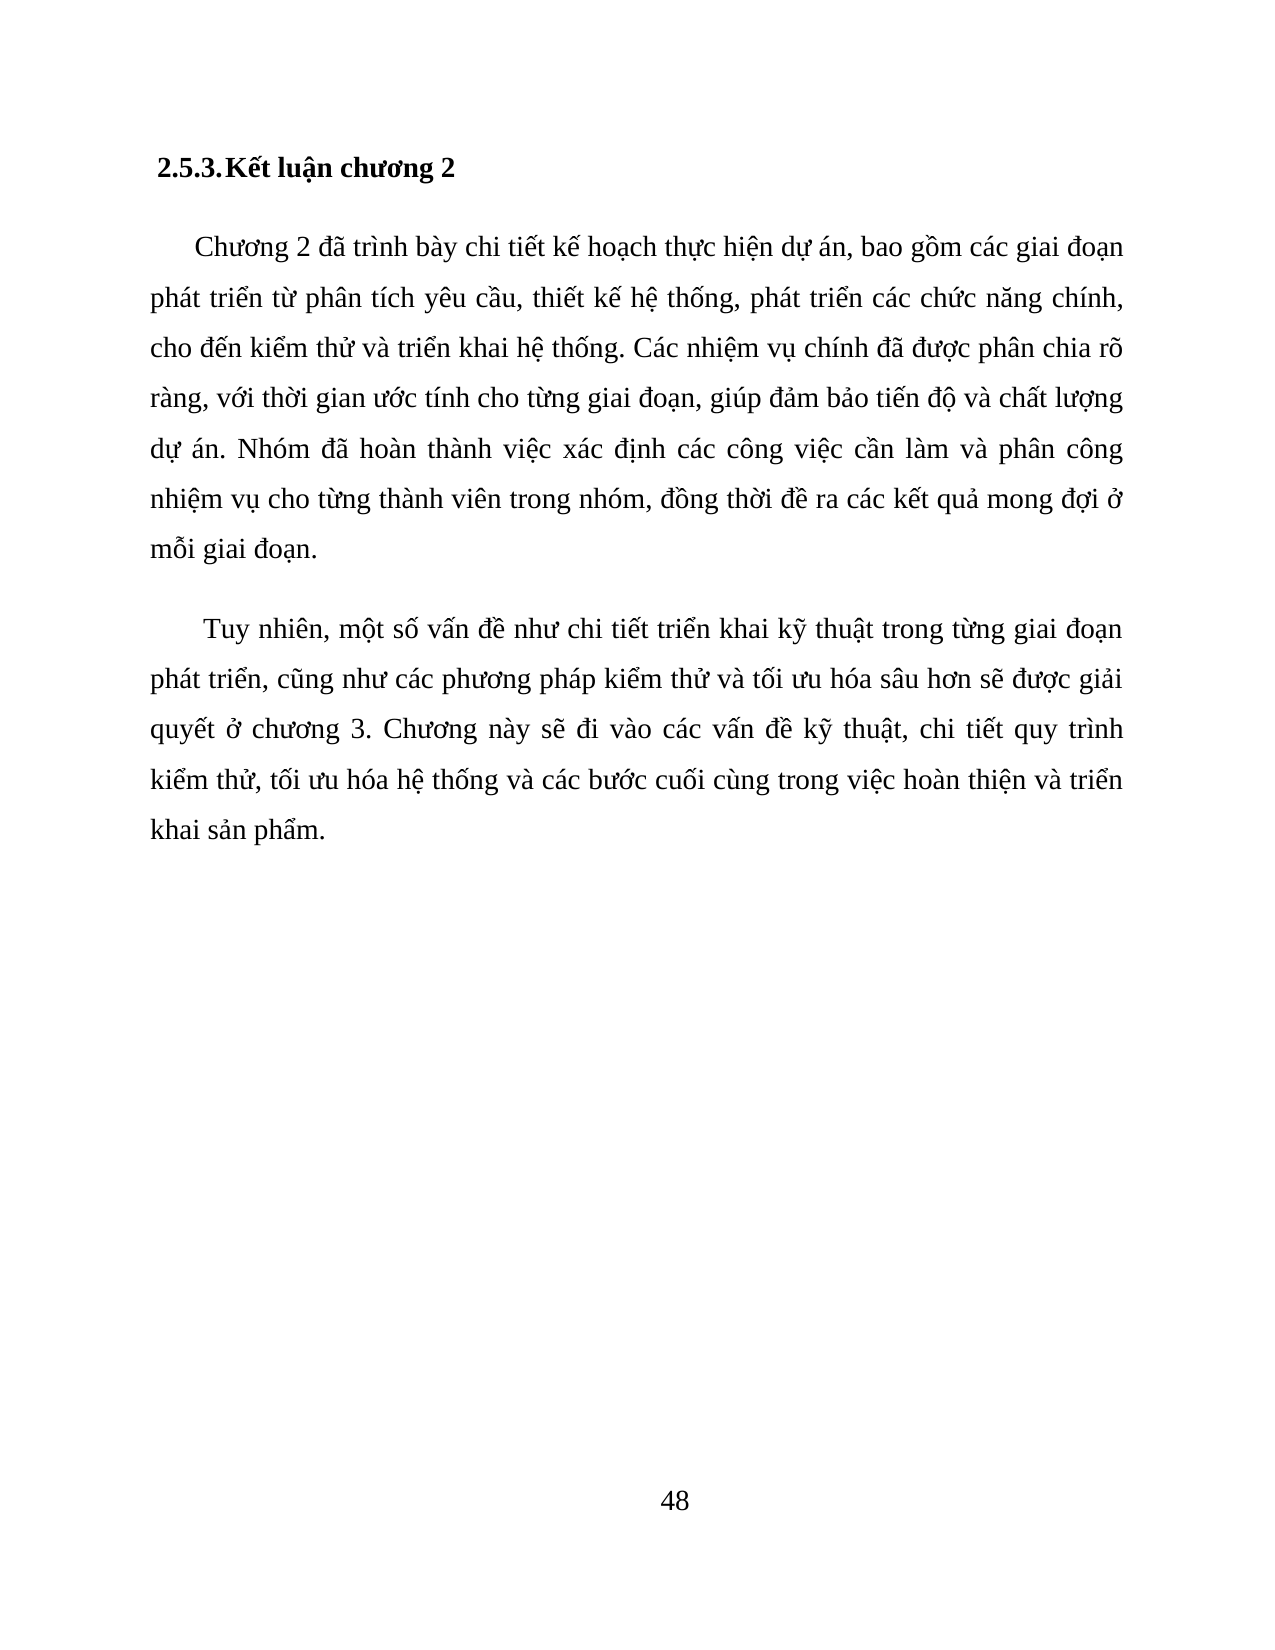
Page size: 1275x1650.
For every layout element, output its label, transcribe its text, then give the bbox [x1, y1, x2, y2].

text Tuy nhiên, một số vấn đề như chi tiết triển khai kỹ thuật trong từng giai đoạn phát triển, cũng như các phương pháp kiểm thử và tối ưu hóa sâu hơn sẽ được giải quyết ở chương 3. Chương này sẽ đi vào các vấn đề kỹ thuật, chi tiết quy trình kiểm thử, tối ưu hóa hệ thống và các bước cuối cùng trong việc hoàn thiện và triển khai sản phẩm. [150, 611, 1125, 846]
list Kết luận chương 2 [157, 150, 1125, 183]
text Chương 2 đã trình bày chi tiết kế hoạch thực hiện dự án, bao gồm các giai đoạn phát triển từ phân tích yêu cầu, thiết kế hệ thống, phát triển các chức năng chính, cho đến kiểm thử và triển khai hệ thống. Các nhiệm vụ chính đã được phân chia rõ ràng, với thời gian ước tính cho từng giai đoạn, giúp đảm bảo tiến độ và chất lượng dự án. Nhóm đã hoàn thành việc xác định các công việc cần làm và phân công nhiệm vụ cho từng thành viên trong nhóm, đồng thời đề ra các kết quả mong đợi ở mỗi giai đoạn. [150, 229, 1125, 565]
